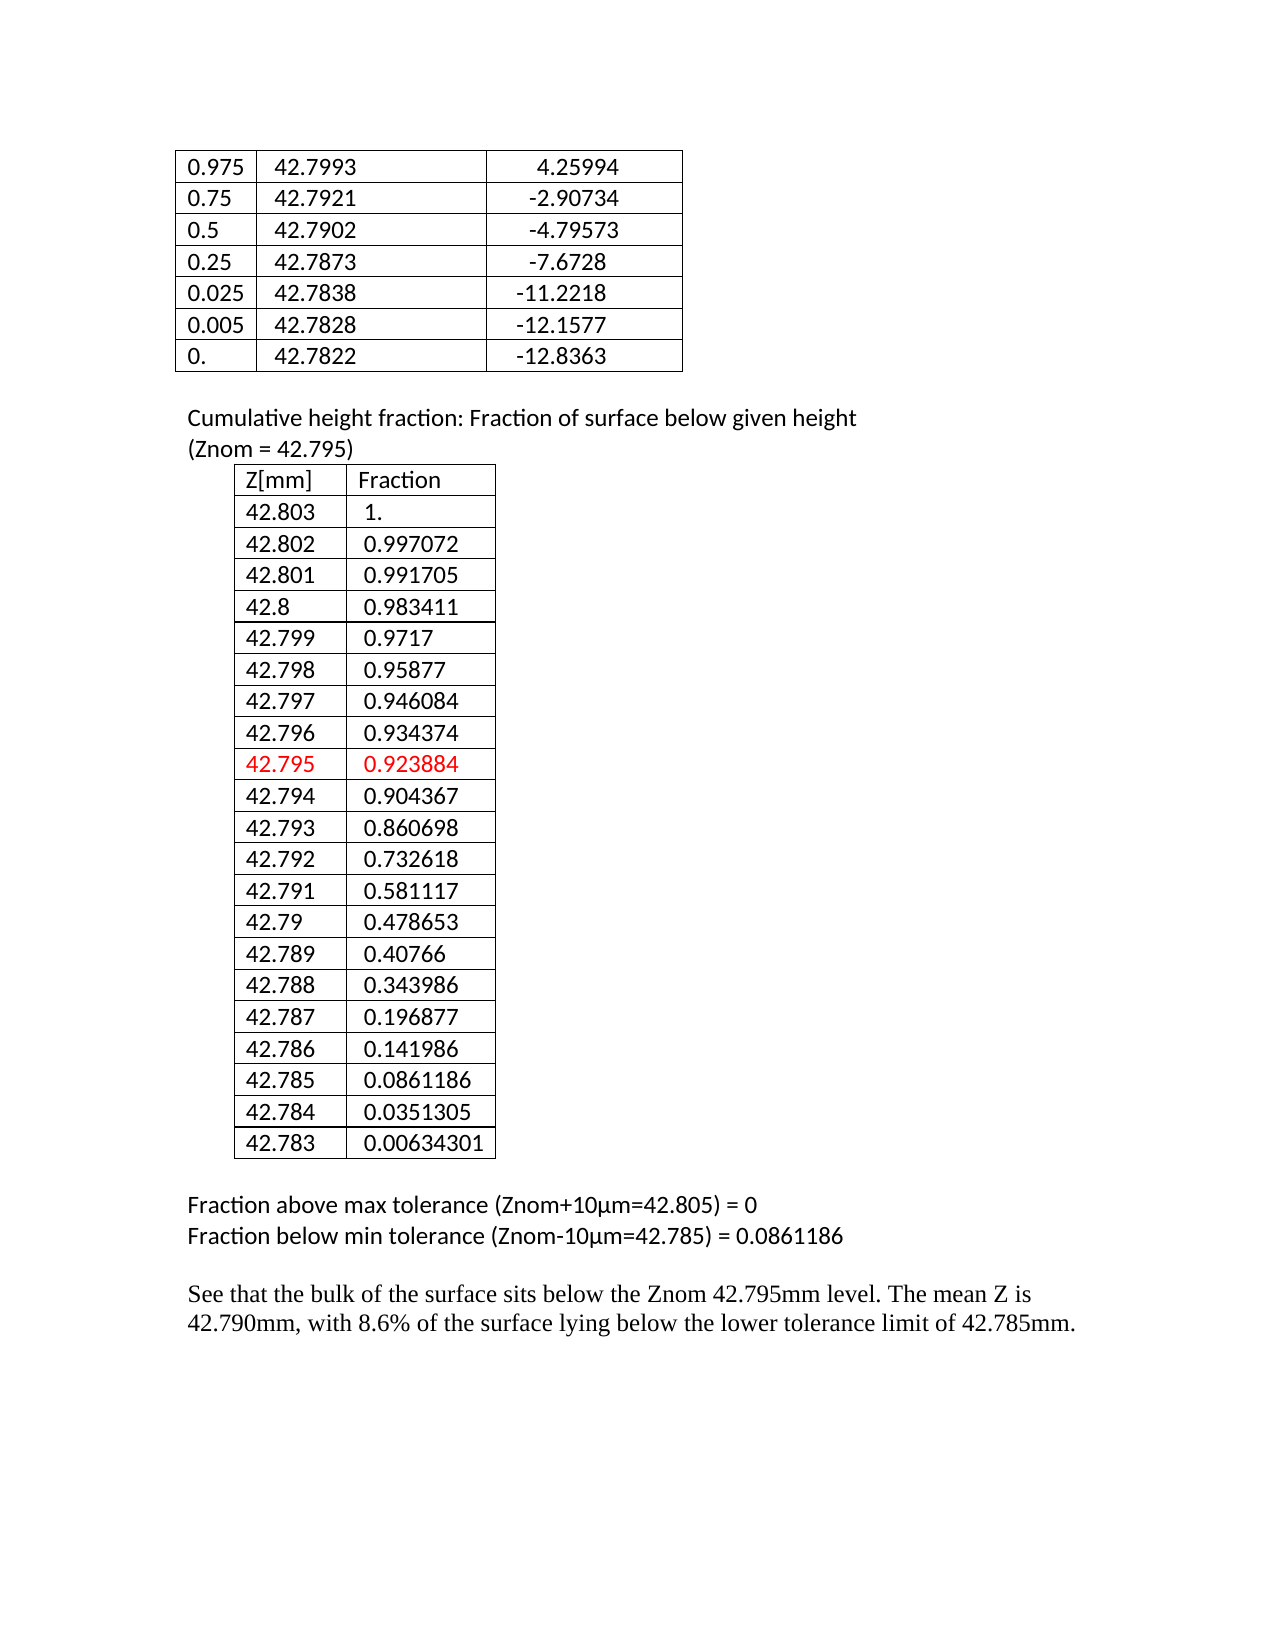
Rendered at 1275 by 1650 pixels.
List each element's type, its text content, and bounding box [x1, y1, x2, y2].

text Cumulative height fraction: Fraction of surface below given height [187, 402, 1087, 433]
table_cell 42.7921 [257, 183, 486, 213]
table_cell 1. [347, 496, 495, 527]
table_cell 0.997072 [347, 528, 495, 558]
table_cell -4.79573 [487, 214, 682, 245]
table_cell 42.7902 [257, 214, 486, 245]
table_cell 42.7873 [257, 246, 486, 276]
table_cell 0.0351305 [347, 1096, 495, 1126]
table_cell 0.860698 [347, 812, 495, 842]
table_header Z[mm] [235, 465, 346, 495]
table_cell 0.5 [176, 214, 256, 245]
table_cell 42.786 [235, 1033, 346, 1063]
table_cell 42.784 [235, 1096, 346, 1126]
table_cell 0.975 [176, 151, 256, 182]
table_cell 0.991705 [347, 559, 495, 590]
table_cell 0.732618 [347, 843, 495, 874]
table_cell 42.795 [235, 749, 346, 779]
table_cell 0.005 [176, 309, 256, 339]
table_cell 42.799 [235, 623, 346, 653]
table_cell 42.797 [235, 686, 346, 716]
table_cell 0.923884 [347, 749, 495, 779]
table_cell 0. [176, 340, 256, 371]
table_cell 0.75 [176, 183, 256, 213]
table_cell 42.803 [235, 496, 346, 527]
table_cell 42.788 [235, 970, 346, 1000]
table_cell 0.0861186 [347, 1064, 495, 1095]
table_header Fraction [347, 465, 495, 495]
table_cell 0.95877 [347, 654, 495, 684]
table_cell 42.796 [235, 717, 346, 748]
table_cell 4.25994 [487, 151, 682, 182]
table_cell 0.946084 [347, 686, 495, 716]
table_cell 42.7838 [257, 277, 486, 308]
table_cell -2.90734 [487, 183, 682, 213]
text (Znom = 42.795) [187, 433, 1087, 463]
table_cell 42.785 [235, 1064, 346, 1095]
table_cell 0.478653 [347, 906, 495, 937]
table_cell 42.794 [235, 780, 346, 811]
table_cell 42.798 [235, 654, 346, 684]
table_cell 42.792 [235, 843, 346, 874]
table_cell 0.934374 [347, 717, 495, 748]
table_cell 0.025 [176, 277, 256, 308]
table_cell 0.141986 [347, 1033, 495, 1063]
table_cell 0.9717 [347, 623, 495, 653]
table_cell 0.581117 [347, 875, 495, 905]
table_cell 42.7822 [257, 340, 486, 371]
table_cell 42.793 [235, 812, 346, 842]
table_cell 42.801 [235, 559, 346, 590]
text Fraction below min tolerance (Znom-10µm=42.785) = 0.0861186 [187, 1220, 1087, 1251]
table_cell 0.25 [176, 246, 256, 276]
table_cell 0.904367 [347, 780, 495, 811]
table_cell 0.40766 [347, 938, 495, 968]
table_cell 42.8 [235, 591, 346, 621]
table_cell 42.789 [235, 938, 346, 968]
table_cell -12.8363 [487, 340, 682, 371]
table_cell 42.7993 [257, 151, 486, 182]
table_cell -7.6728 [487, 246, 682, 276]
table_cell 42.787 [235, 1001, 346, 1032]
table_cell 42.7828 [257, 309, 486, 339]
table_cell 0.00634301 [347, 1128, 495, 1158]
table_cell 0.983411 [347, 591, 495, 621]
table_cell 42.791 [235, 875, 346, 905]
text See that the bulk of the surface sits below the Znom 42.795mm level. The mean Z is 42.790mm, with 8.6% of the surface lying below the lower tolerance limit of 42.785mm. [187, 1279, 1087, 1337]
table_cell 0.343986 [347, 970, 495, 1000]
table_cell 42.79 [235, 906, 346, 937]
table_cell 42.783 [235, 1128, 346, 1158]
table_cell 42.802 [235, 528, 346, 558]
table_cell -12.1577 [487, 309, 682, 339]
text Fraction above max tolerance (Znom+10µm=42.805) = 0 [187, 1189, 1087, 1220]
table_cell -11.2218 [487, 277, 682, 308]
table_cell 0.196877 [347, 1001, 495, 1032]
